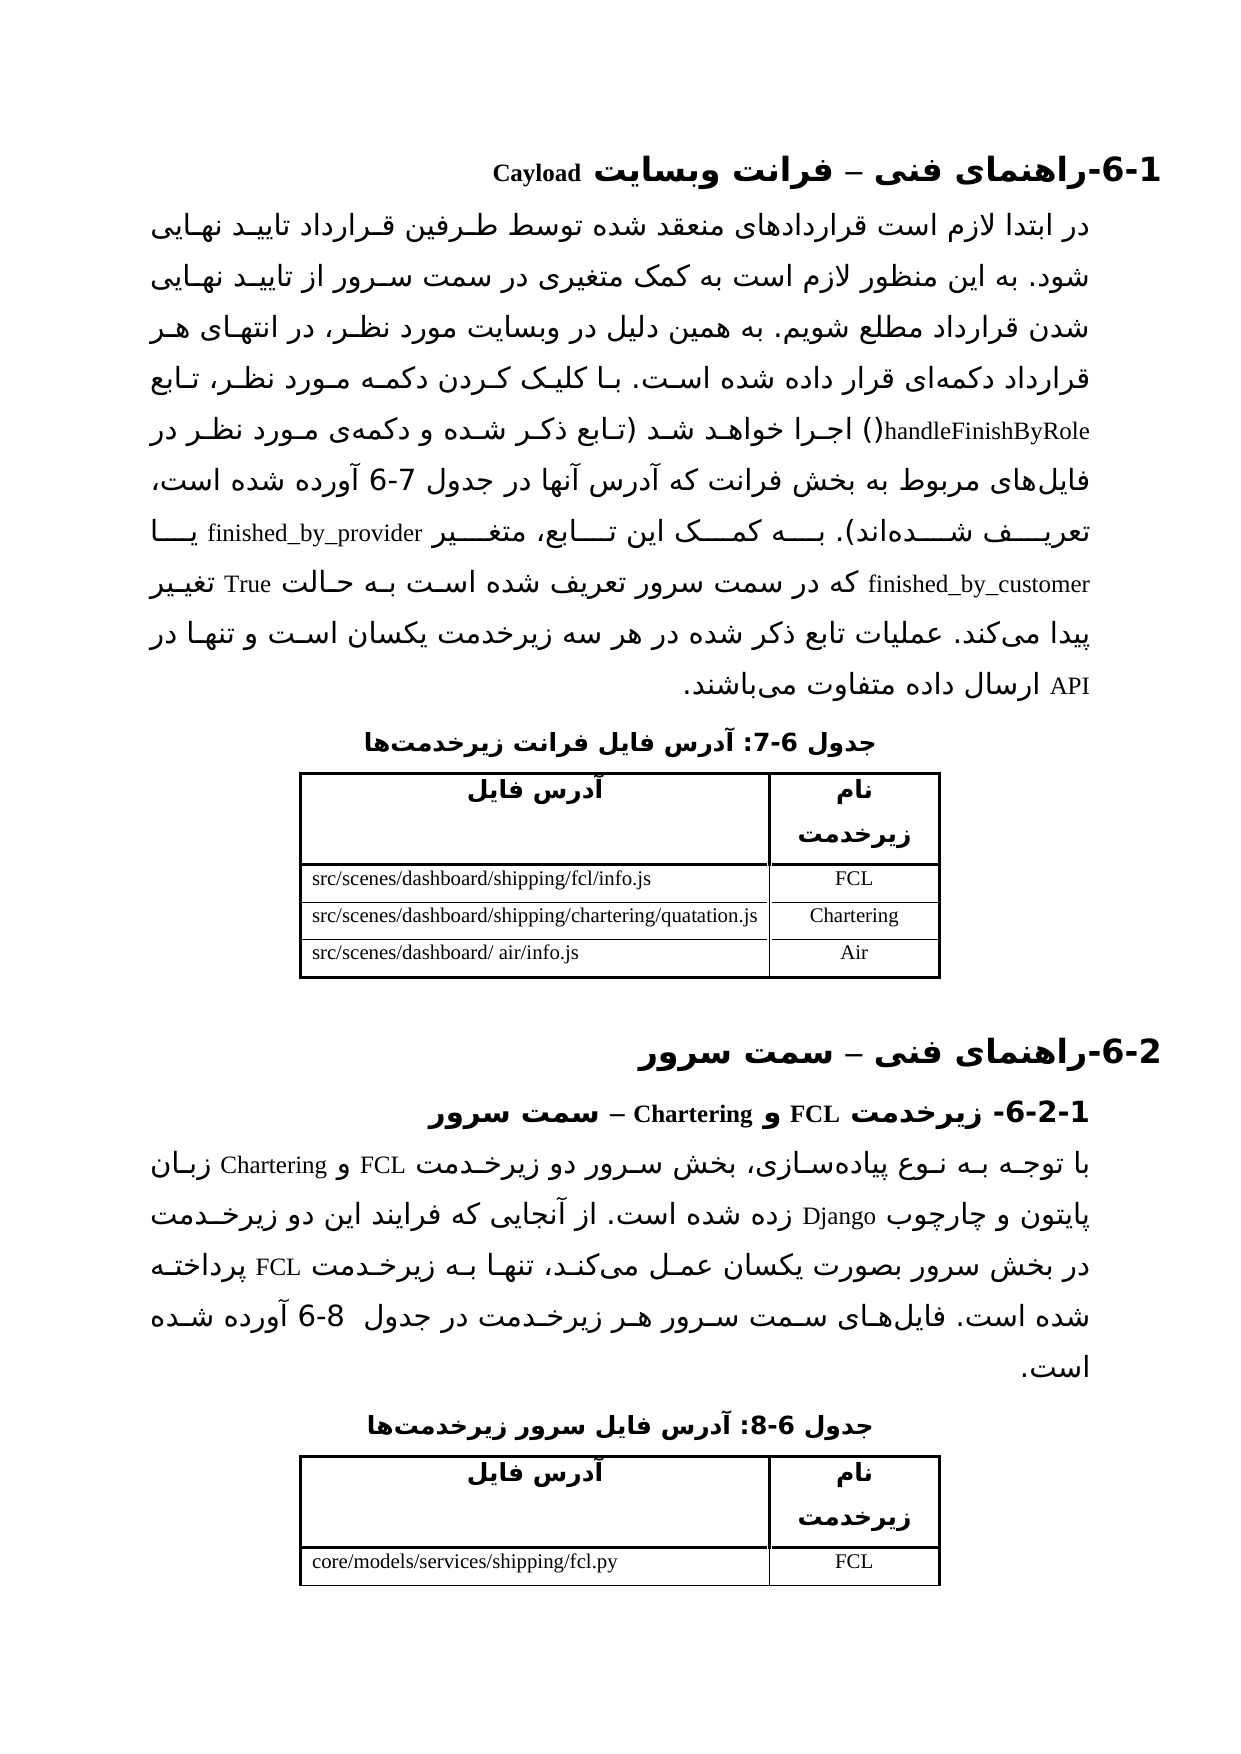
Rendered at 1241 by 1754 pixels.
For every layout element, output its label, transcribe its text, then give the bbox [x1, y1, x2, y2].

subtitle راهنمای فنی – فرانت وبسایت Cayload [150, 150, 1087, 189]
table_cell Chartering [770, 902, 938, 939]
table_cell src/scenes/dashboard/shipping/chartering/quatation.js [302, 902, 769, 939]
table_cell core/models/services/shipping/fcl.py [302, 1546, 769, 1585]
table_header آدرس فایل [302, 775, 768, 862]
table_cell Air [770, 939, 938, 976]
table_header نام زیرخدمت [771, 775, 938, 862]
subtitle 6-2-1- زیرخدمت FCL و Chartering – سمت سرور [150, 1095, 1090, 1129]
table_header آدرس فایل [302, 1458, 768, 1546]
subtitle راهنمای فنی – سمت سرور [150, 1032, 1087, 1071]
table_cell FCL [770, 864, 938, 902]
table_cell src/scenes/dashboard/shipping/fcl/info.js [302, 863, 769, 902]
table_cell FCL [770, 1547, 938, 1585]
table_header نام زیرخدمت [771, 1458, 938, 1546]
table_cell src/scenes/dashboard/ air/info.js [302, 939, 769, 976]
